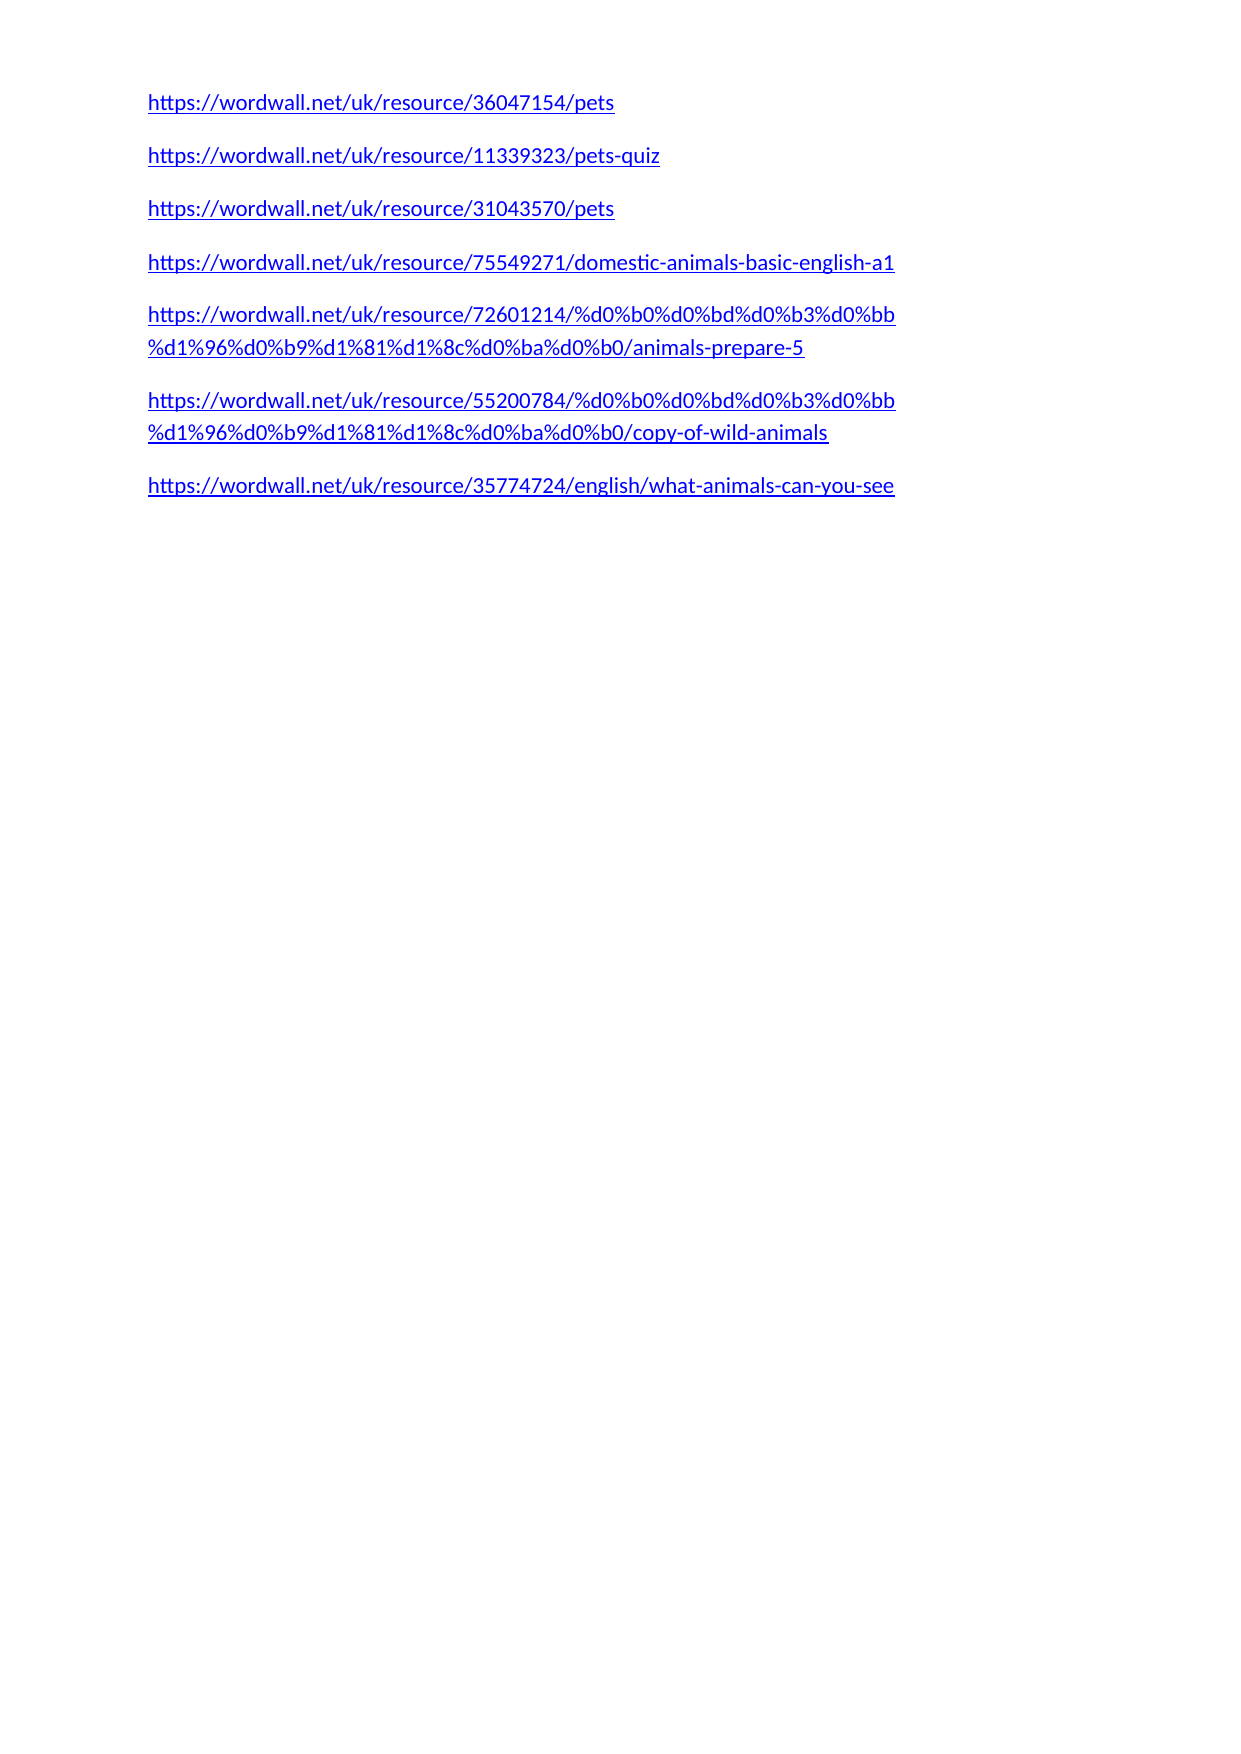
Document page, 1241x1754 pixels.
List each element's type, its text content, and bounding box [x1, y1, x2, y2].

text https://wordwall.net/uk/resource/36047154/pets [148, 88, 1152, 117]
text https://wordwall.net/uk/resource/11339323/pets-quiz [148, 142, 1152, 169]
text https://wordwall.net/uk/resource/55200784/%d0%b0%d0%bd%d0%b3%d0%bb%d1%96%d0%b9%d1%81%d1%8c%d0%ba%d0%b0/copy-of-wild-animals [148, 386, 1152, 446]
text https://wordwall.net/uk/resource/75549271/domestic-animals-basic-english-a1 [148, 248, 1152, 276]
text https://wordwall.net/uk/resource/31043570/pets [148, 194, 1152, 223]
text https://wordwall.net/uk/resource/35774724/english/what-animals-can-you-see [148, 471, 1152, 499]
text https://wordwall.net/uk/resource/72601214/%d0%b0%d0%bd%d0%b3%d0%bb%d1%96%d0%b9%d1%81%d1%8c%d0%ba%d0%b0/animals-prepare-5 [148, 301, 1152, 361]
